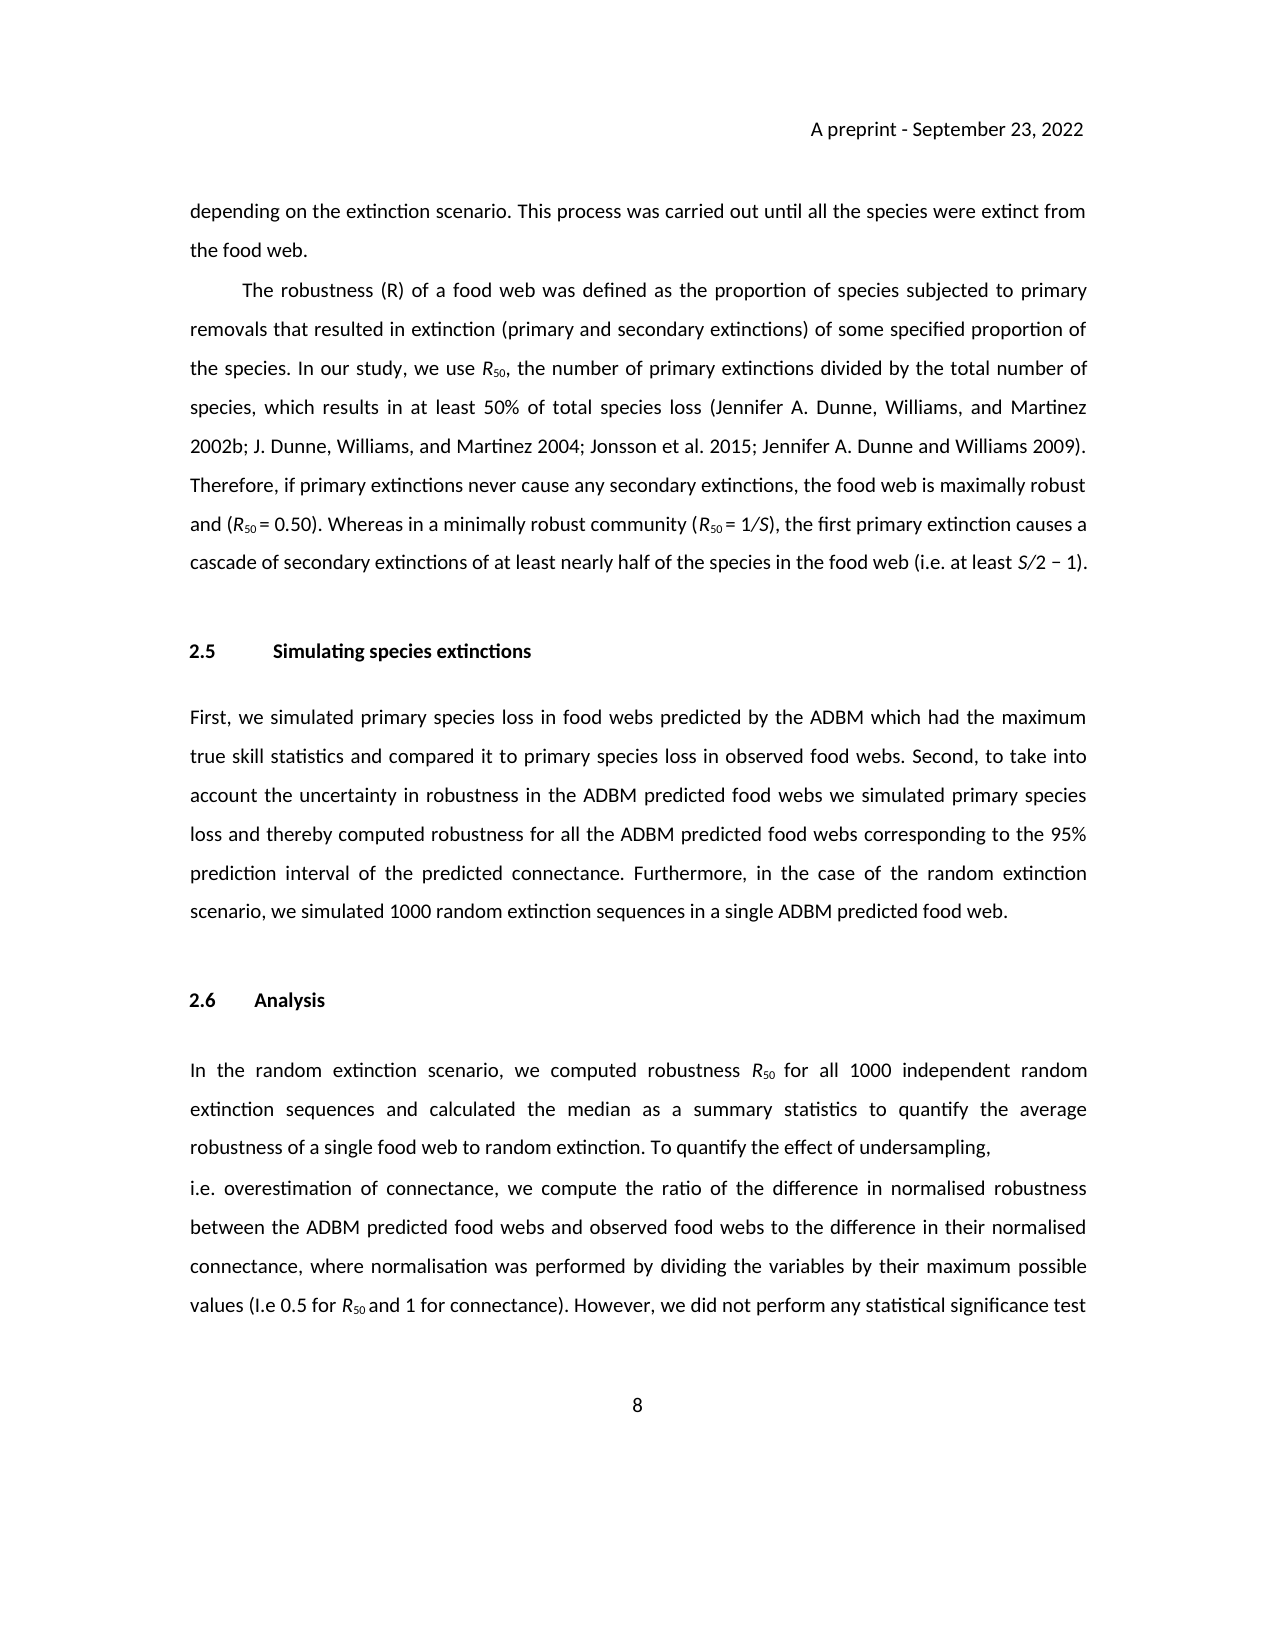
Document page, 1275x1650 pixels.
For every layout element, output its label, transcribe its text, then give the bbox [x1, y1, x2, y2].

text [190, 1175, 1088, 1317]
subtitle 2.6 Analysis [189, 987, 1090, 1013]
text First, we simulated primary species loss in food webs predicted by the ADBM which had the maximum true skill statistics and compared it to primary species loss in observed food webs. Second, to take into account the uncertainty in robustness in the ADBM predicted food webs we simulated primary species loss and thereby computed robustness for all the ADBM predicted food webs corresponding to the 95% prediction interval of the predicted connectance. Furthermore, in the case of the random extinction scenario, we simulated 1000 random extinction sequences in a single ADBM predicted food web. [190, 704, 1088, 924]
subtitle 2.5 Simulating species extinctions [189, 639, 1090, 664]
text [190, 198, 1088, 262]
text The robustness (R) of a food web was defined as the proportion of species subjected to primary removals that resulted in extinction (primary and secondary extinctions) of some specified proportion of the species. In our study, we use R50, the number of primary extinctions divided by the total number of species, which results in at least 50% of total species loss (Jennifer A. Dunne, Williams, and Martinez 2002b; J. Dunne, Williams, and Martinez 2004; Jonsson et al. 2015; Jennifer A. Dunne and Williams 2009). Therefore, if primary extinctions never cause any secondary extinctions, the food web is maximally robust and (R50 = 0.50). Whereas in a minimally robust community (R50 = 1/S), the first primary extinction causes a cascade of secondary extinctions of at least nearly half of the species in the food web (i.e. at least S/2 − 1). [190, 278, 1088, 575]
text In the random extinction scenario, we computed robustness R50 for all 1000 independent random extinction sequences and calculated the median as a summary statistics to quantify the average robustness of a single food web to random extinction. To quantify the effect of undersampling, [190, 1057, 1088, 1160]
